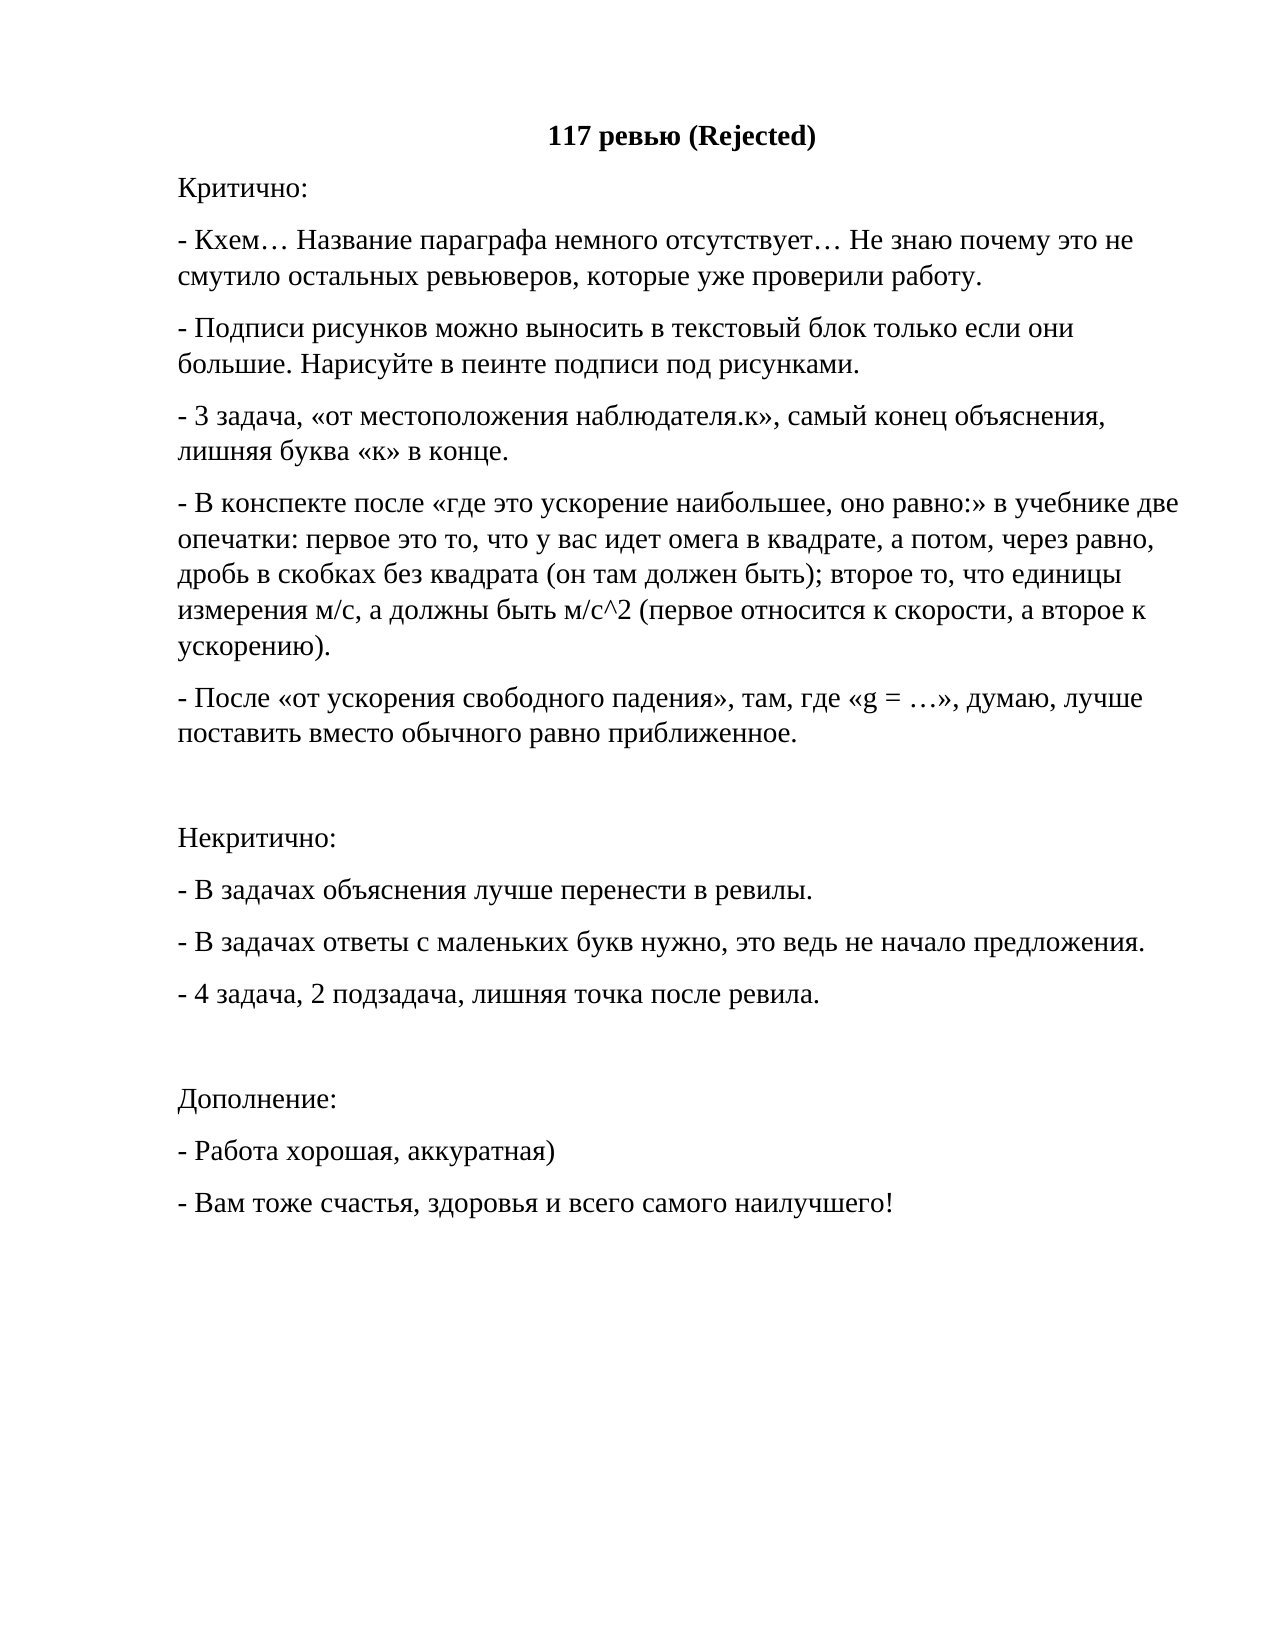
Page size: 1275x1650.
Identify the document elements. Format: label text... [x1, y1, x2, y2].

text Некритично: [177, 820, 1186, 853]
text - 3 задача, «от местоположения наблюдателя.к», самый конец объяснения, лишняя буква «к» в конце. [177, 398, 1186, 467]
text Дополнение: [177, 1081, 1186, 1114]
text 117 ревью (Rejected) [177, 118, 1186, 152]
text - Вам тоже счастья, здоровья и всего самого наилучшего! [177, 1185, 1186, 1219]
text - 4 задача, 2 подзадача, лишняя точка после ревила. [177, 976, 1186, 1010]
text - В конспекте после «где это ускорение наибольшее, оно равно:» в учебнике две опечатки: первое это то, что у вас идет омега в квадрате, а потом, через равно, дробь в скобках без квадрата (он там должен быть); второе то, что единицы измерения м/с, а должны быть м/с^2 (первое относится к скорости, а второе к ускорению). [177, 486, 1186, 661]
text - В задачах объяснения лучше перенести в ревилы. [177, 872, 1186, 906]
text - Подписи рисунков можно выносить в текстовый блок только если они большие. Нарисуйте в пеинте подписи под рисунками. [177, 310, 1186, 379]
text Критично: [177, 170, 1186, 204]
text - В задачах ответы с маленьких букв нужно, это ведь не начало предложения. [177, 924, 1186, 958]
text - Работа хорошая, аккуратная) [177, 1133, 1186, 1166]
text - После «от ускорения свободного падения», там, где «g = …», думаю, лучше поставить вместо обычного равно приближенное. [177, 680, 1186, 749]
text - Кхем… Название параграфа немного отсутствует… Не знаю почему это не смутило остальных ревьюверов, которые уже проверили работу. [177, 222, 1186, 292]
